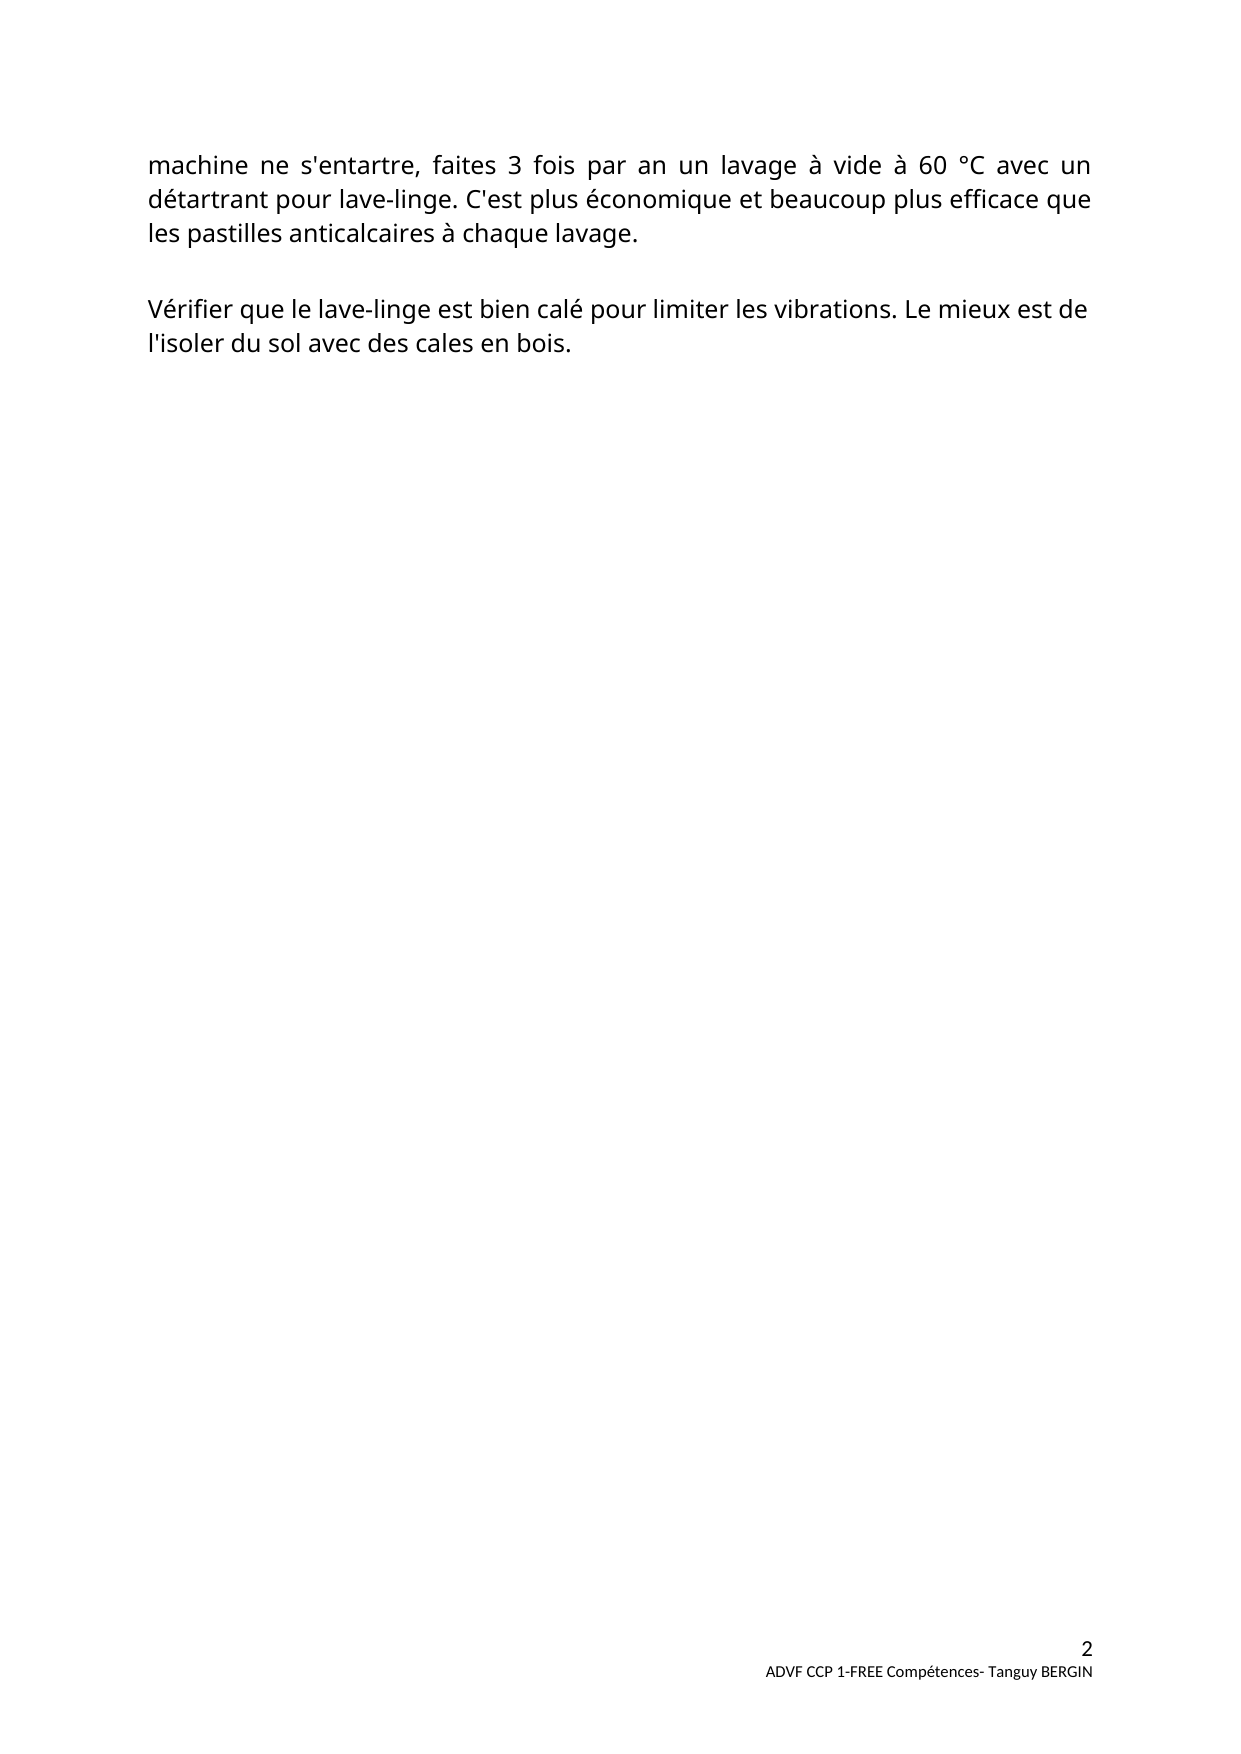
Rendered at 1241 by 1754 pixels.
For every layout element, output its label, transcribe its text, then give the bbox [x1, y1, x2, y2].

text Vérifier que le lave-linge est bien calé pour limiter les vibrations. Le mieux est de l'isoler du sol avec des cales en bois. [148, 292, 1093, 360]
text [148, 148, 1093, 250]
